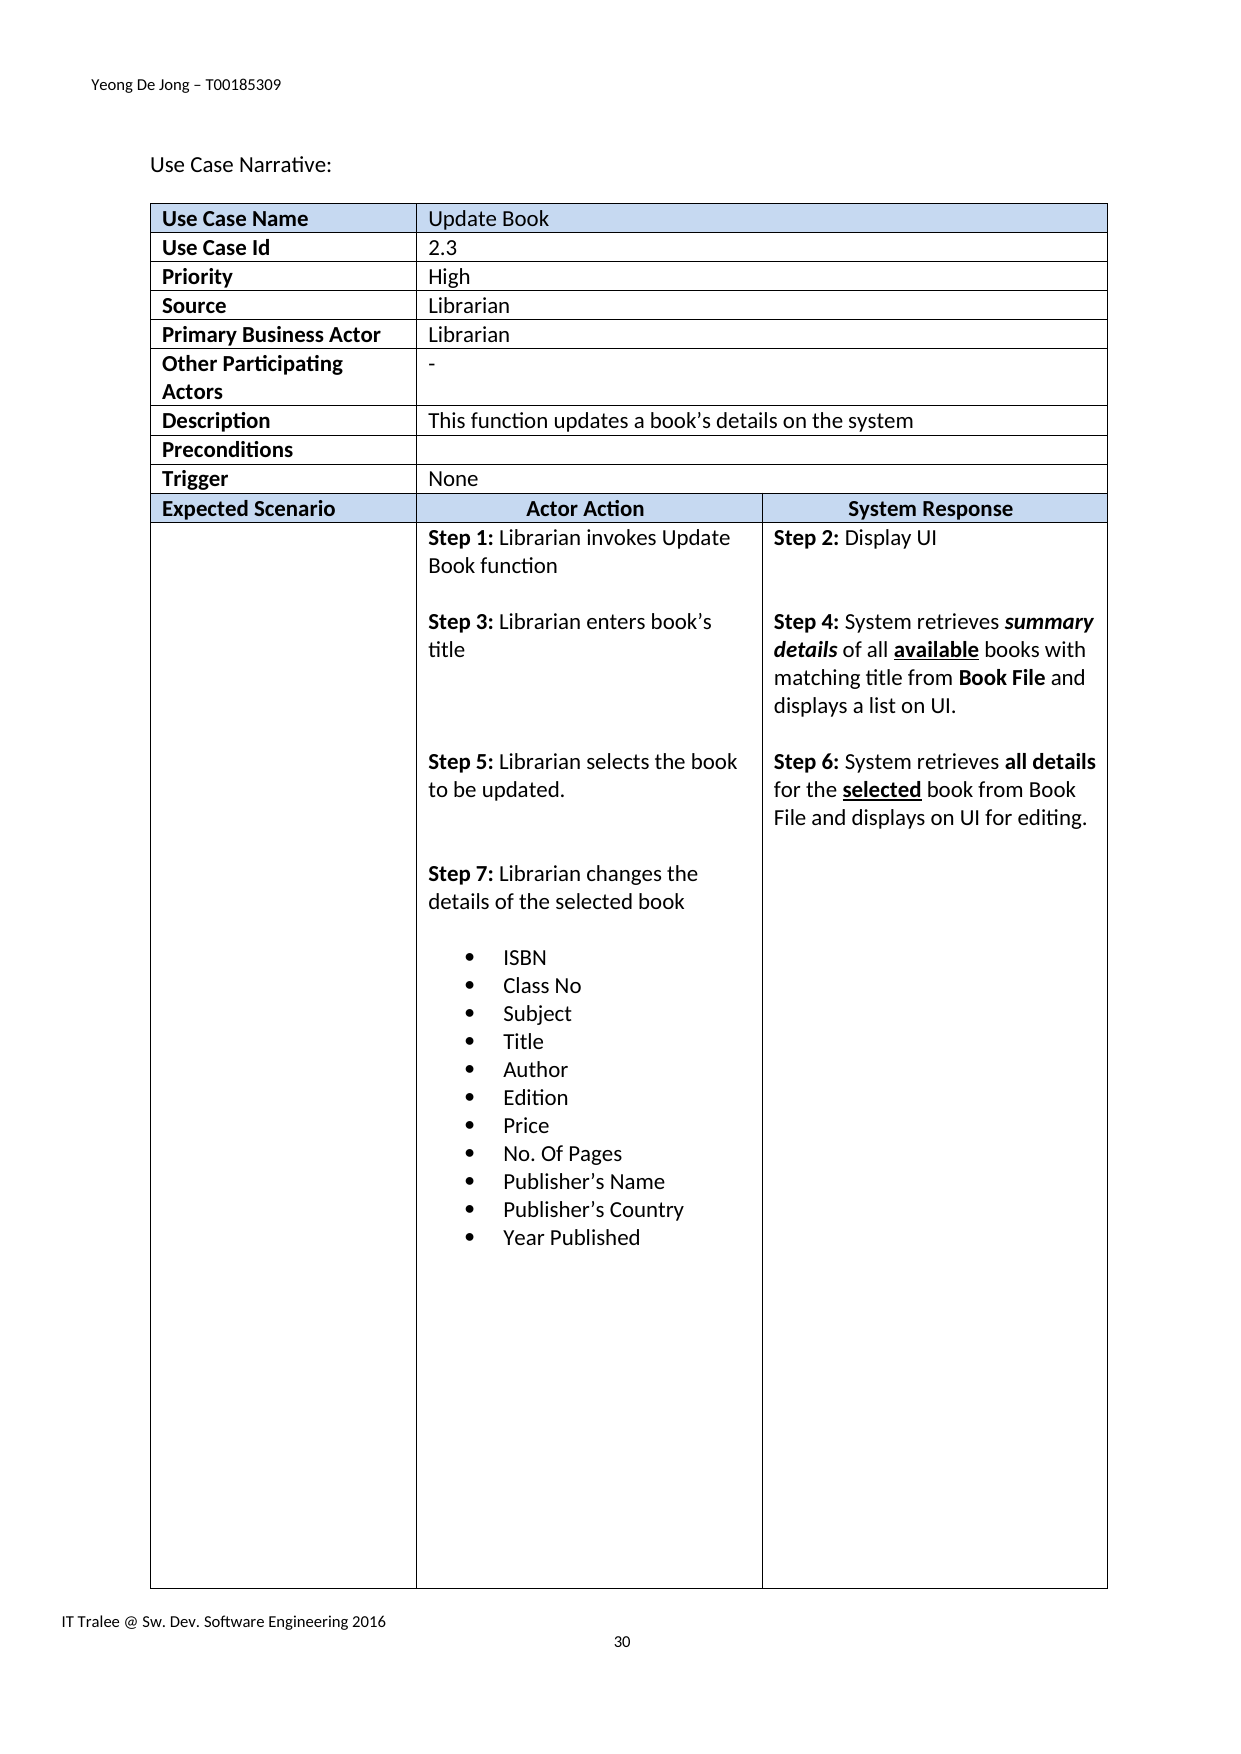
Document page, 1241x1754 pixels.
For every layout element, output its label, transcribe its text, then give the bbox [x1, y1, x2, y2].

table_cell Priority [151, 262, 416, 290]
table_cell [151, 523, 416, 1587]
table_cell High [417, 262, 1107, 290]
table_cell Description [151, 406, 416, 434]
table_cell Actor Action [417, 494, 762, 522]
table_header Update Book [417, 204, 1107, 232]
table_cell Expected Scenario [151, 494, 416, 522]
table_cell Use Case Id [151, 233, 416, 261]
table_cell This function updates a book’s details on the system [417, 406, 1107, 434]
text Use Case Narrative: [150, 150, 1107, 178]
table_cell Librarian [417, 320, 1107, 348]
table_cell [417, 436, 1107, 463]
table_cell Other Participating Actors [151, 349, 416, 405]
table_cell Trigger [151, 465, 416, 493]
table_cell Preconditions [151, 436, 416, 463]
table_cell - [417, 349, 1107, 405]
table_cell Librarian [417, 291, 1107, 319]
table_cell Source [151, 291, 416, 319]
table_cell None [417, 465, 1107, 493]
table_cell System Response [763, 494, 1107, 522]
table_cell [417, 523, 762, 1587]
table_cell Primary Business Actor [151, 320, 416, 348]
table_cell 2.3 [417, 233, 1107, 261]
table_header Use Case Name [151, 204, 416, 232]
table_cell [763, 523, 1107, 1587]
